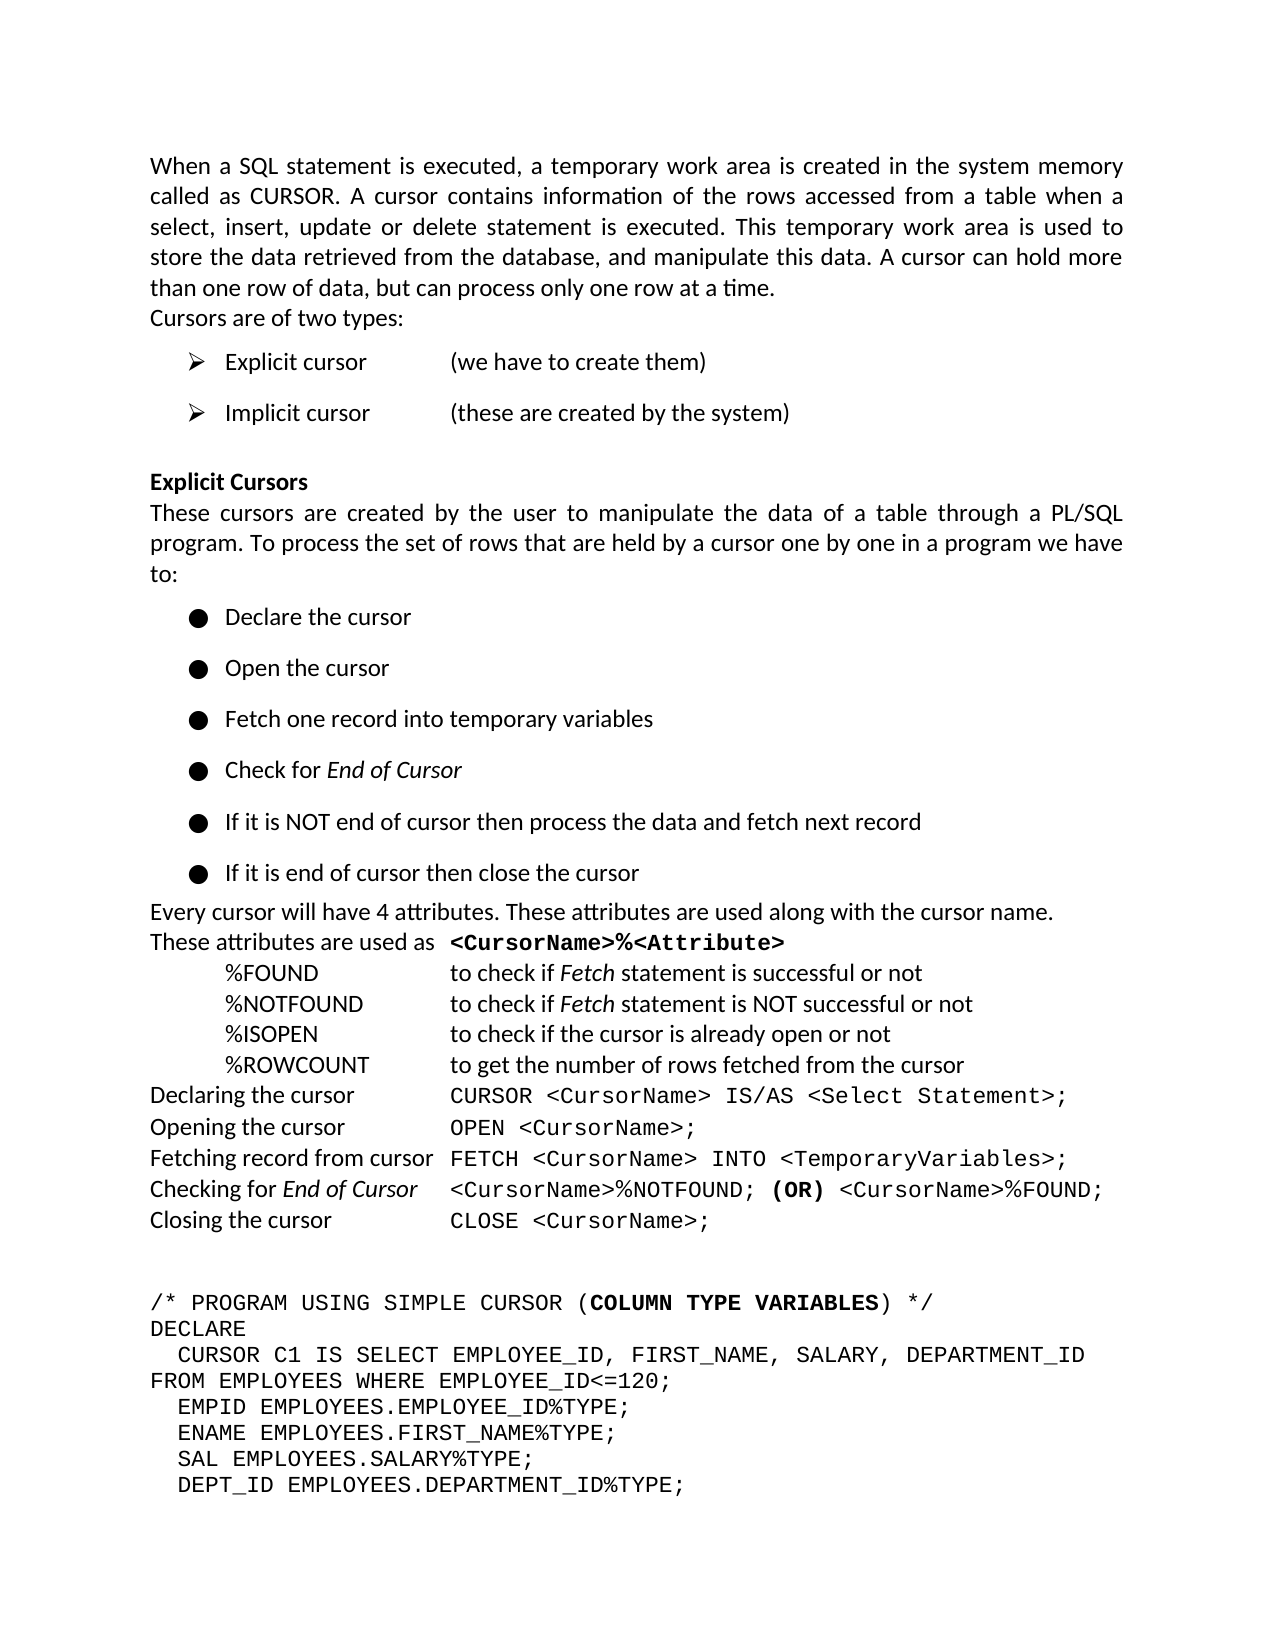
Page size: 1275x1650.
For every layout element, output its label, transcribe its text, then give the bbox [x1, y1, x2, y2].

text These attributes are used as <CursorName>%<Attribute> [150, 926, 1125, 957]
text CURSOR C1 IS SELECT EMPLOYEE_ID, FIRST_NAME, SALARY, DEPARTMENT_ID FROM EMPLOYEES WHERE EMPLOYEE_ID<=120; [150, 1343, 1125, 1395]
text %NOTFOUND to check if Fetch statement is NOT successful or not [150, 988, 1125, 1018]
text DEPT_ID EMPLOYEES.DEPARTMENT_ID%TYPE; [150, 1473, 1125, 1499]
text Opening the cursor OPEN <CursorName>; [150, 1111, 1125, 1142]
text /* PROGRAM USING SIMPLE CURSOR (COLUMN TYPE VARIABLES) */ [150, 1292, 1125, 1318]
text Declaring the cursor CURSOR <CursorName> IS/AS <Select Statement>; [150, 1079, 1125, 1111]
text Every cursor will have 4 attributes. These attributes are used along with the cursor name. [150, 896, 1125, 926]
list Declare the cursor [187, 588, 1125, 639]
text %FOUND to check if Fetch statement is successful or not [150, 957, 1125, 988]
list Explicit cursor (we have to create them) [187, 333, 1125, 384]
text Cursors are of two types: [150, 303, 1125, 333]
text EMPID EMPLOYEES.EMPLOYEE_ID%TYPE; [150, 1395, 1125, 1421]
text Fetching record from cursor FETCH <CursorName> INTO <TemporaryVariables>; [150, 1142, 1125, 1173]
text ENAME EMPLOYEES.FIRST_NAME%TYPE; [150, 1421, 1125, 1447]
list If it is end of cursor then close the cursor [187, 844, 1125, 896]
list Implicit cursor (these are created by the system) [187, 384, 1125, 436]
list Open the cursor [187, 639, 1125, 691]
text These cursors are created by the user to manipulate the data of a table through a PL/SQL program. To process the set of rows that are held by a cursor one by one in a program we have to: [150, 497, 1125, 588]
text Explicit Cursors [150, 466, 1125, 497]
list Check for End of Cursor [187, 742, 1125, 793]
text Checking for End of Cursor <CursorName>%NOTFOUND; (OR) <CursorName>%FOUND; [150, 1173, 1125, 1204]
text SAL EMPLOYEES.SALARY%TYPE; [150, 1447, 1125, 1473]
list Fetch one record into temporary variables [187, 691, 1125, 742]
list If it is NOT end of cursor then process the data and fetch next record [187, 793, 1125, 844]
text Closing the cursor CLOSE <CursorName>; [150, 1204, 1125, 1235]
text %ROWCOUNT to get the number of rows fetched from the cursor [150, 1049, 1125, 1079]
text %ISOPEN to check if the cursor is already open or not [150, 1018, 1125, 1049]
text DECLARE [150, 1318, 1125, 1343]
text When a SQL statement is executed, a temporary work area is created in the system memory called as CURSOR. A cursor contains information of the rows accessed from a table when a select, insert, update or delete statement is executed. This temporary work area is used to store the data retrieved from the database, and manipulate this data. A cursor can hold more than one row of data, but can process only one row at a time. [150, 150, 1125, 303]
